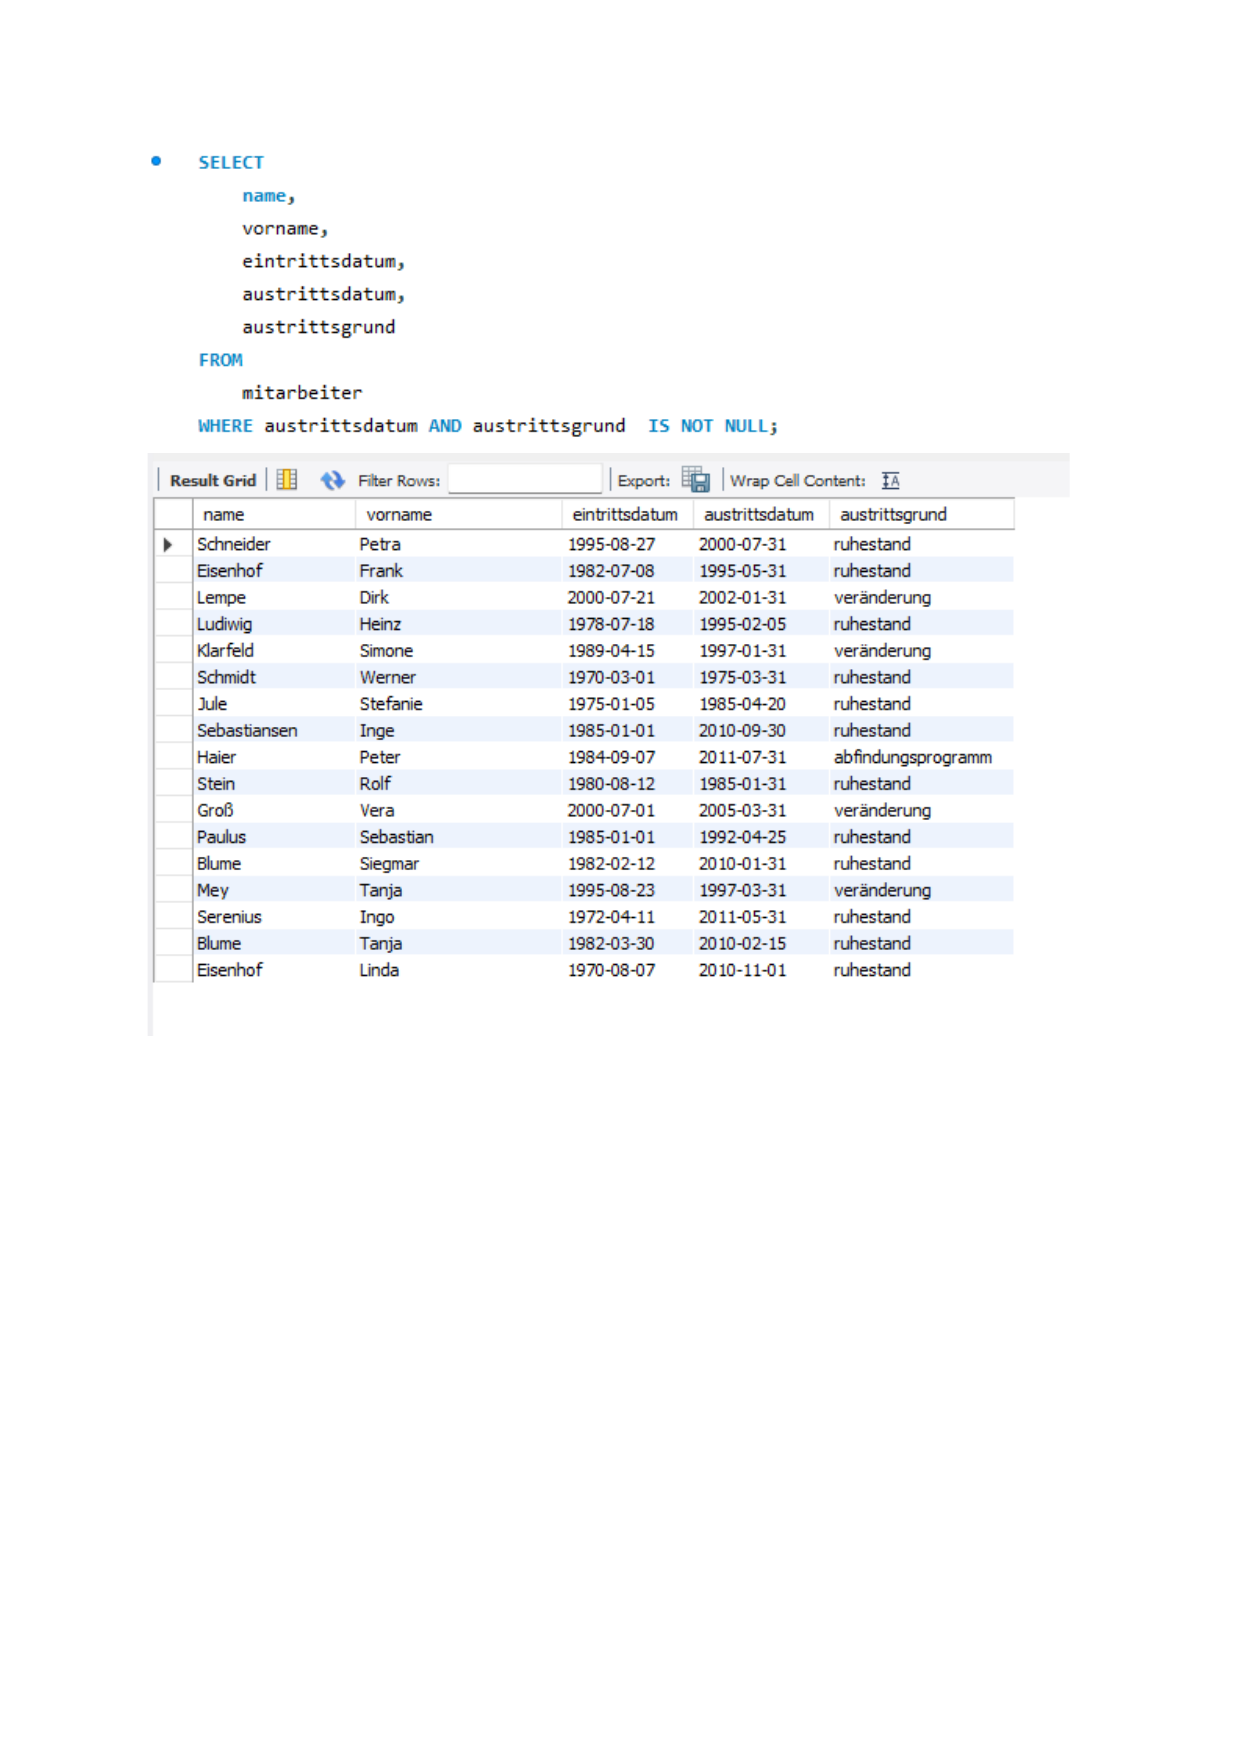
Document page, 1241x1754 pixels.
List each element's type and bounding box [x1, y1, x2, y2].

picture [147, 453, 1070, 1036]
picture [147, 147, 822, 451]
